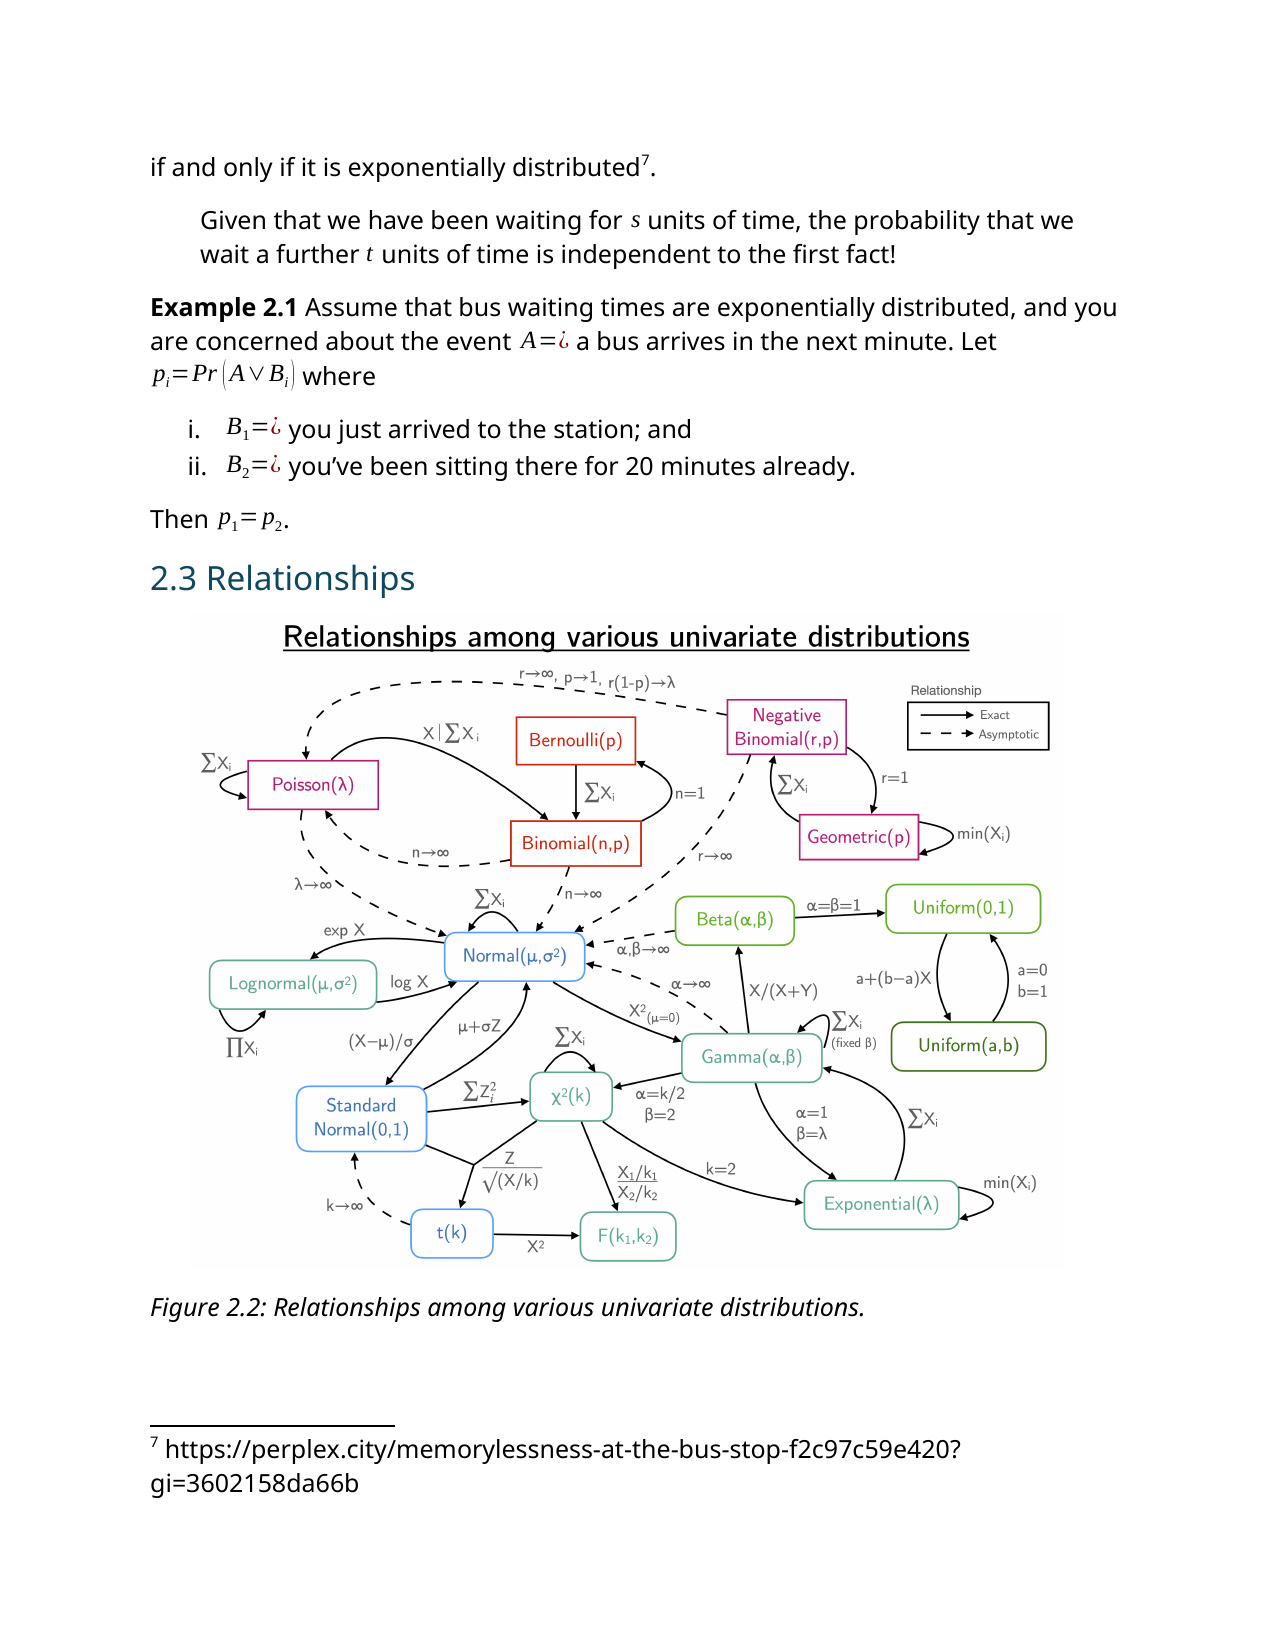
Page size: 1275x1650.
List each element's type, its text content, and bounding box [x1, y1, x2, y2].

text Given that we have been waiting for units of time, the probability that we wait a further units of time is independent to the first fact! [200, 203, 1075, 271]
table_header Figure 2.2: Relationships among various univariate distributions. [139, 609, 1114, 1336]
text Example 2.1 Assume that bus waiting times are exponentially distributed, and you are concerned about the event a bus arrives in the next minute. Let where [150, 290, 1125, 392]
subtitle 2.3 Relationships [150, 555, 1125, 600]
text Then . [150, 502, 1125, 536]
picture [188, 612, 1064, 1269]
list you’ve been sitting there for 20 minutes already. [187, 449, 1125, 483]
list you just arrived to the station; and [187, 411, 1125, 445]
text if and only if it is exponentially distributed. [150, 150, 1125, 184]
